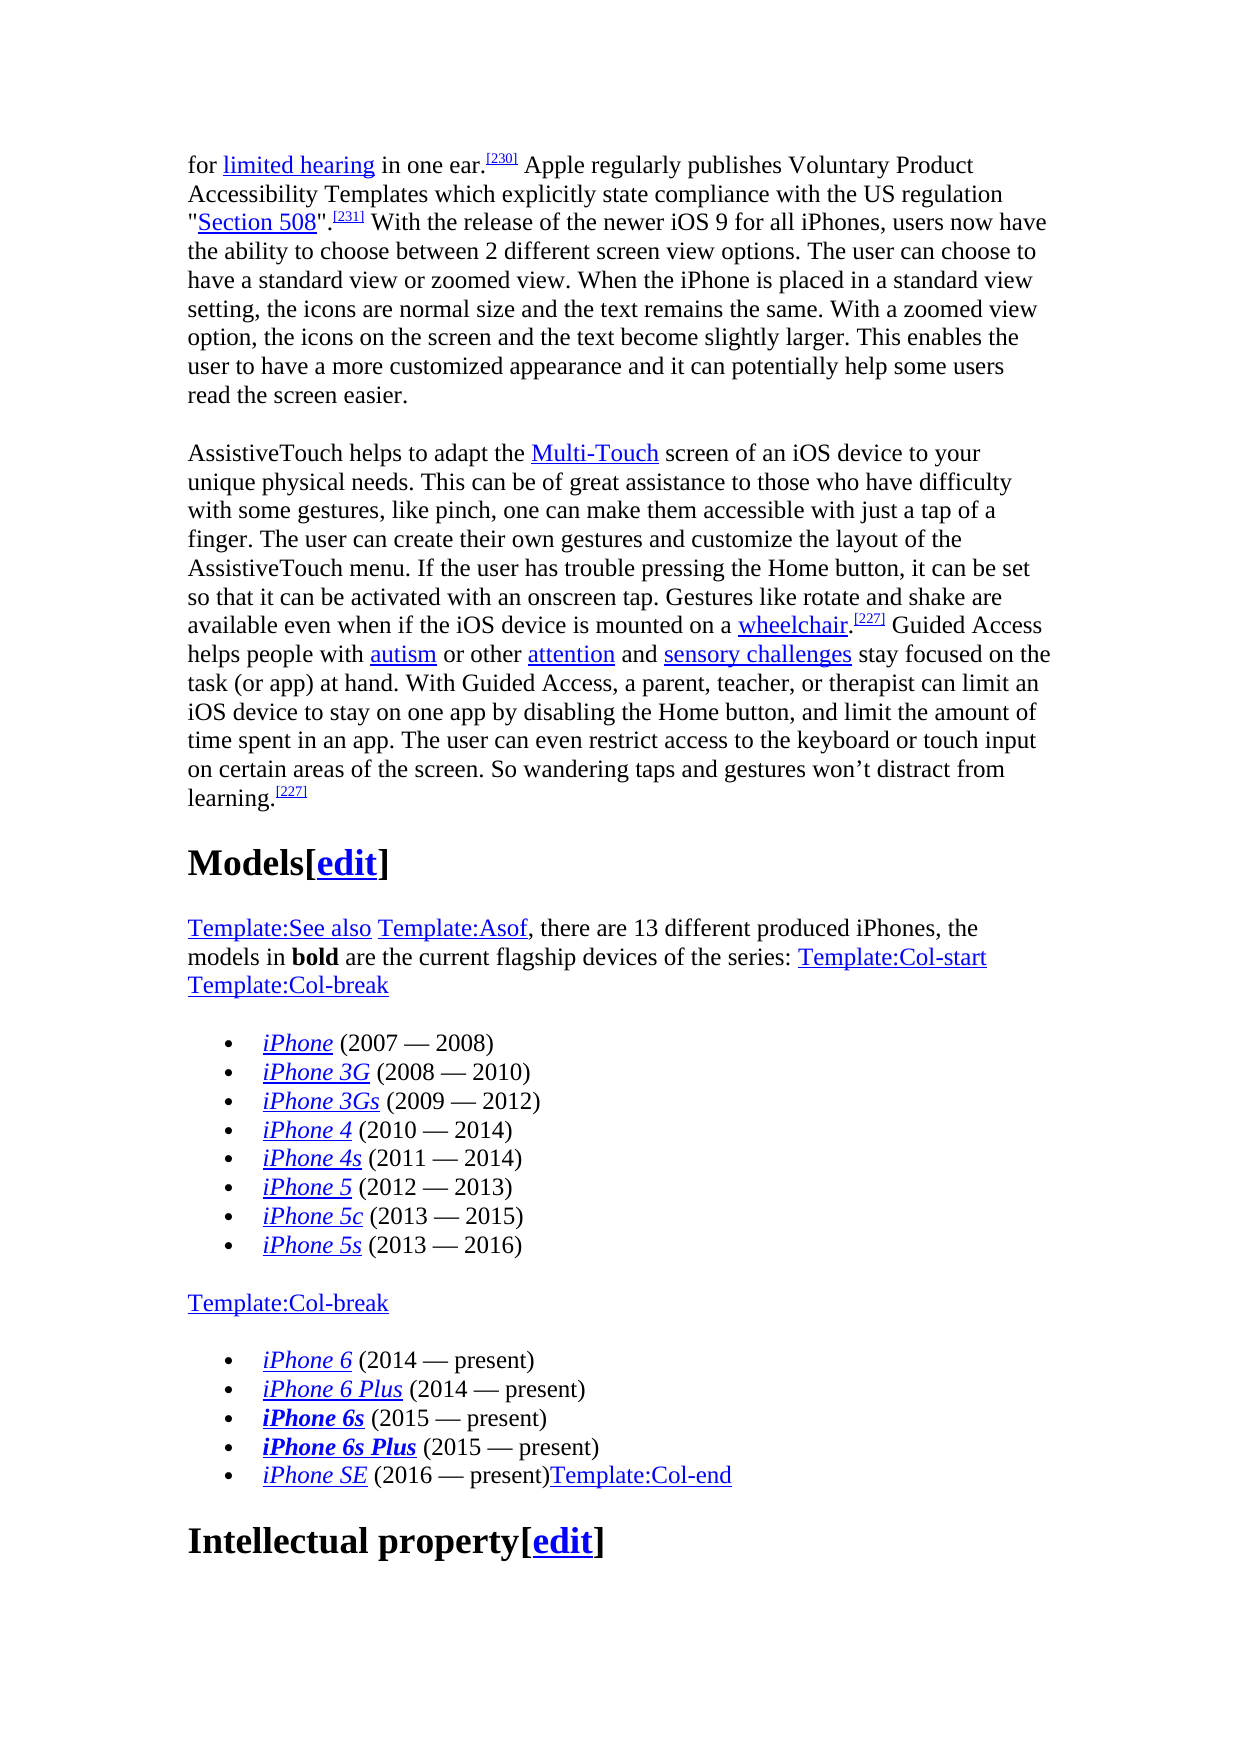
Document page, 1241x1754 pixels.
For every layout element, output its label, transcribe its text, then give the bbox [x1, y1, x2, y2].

list iPhone 3G (2008 — 2010) [225, 1057, 1053, 1086]
list iPhone 6s (2015 — present) [225, 1403, 1053, 1432]
subtitle Intellectual property[edit] [187, 1518, 1053, 1562]
list iPhone 6 (2014 — present) [225, 1346, 1053, 1374]
list iPhone 5s (2013 — 2016) [225, 1230, 1053, 1258]
list iPhone (2007 — 2008) [225, 1028, 1053, 1057]
list iPhone 6 Plus (2014 — present) [225, 1374, 1053, 1403]
text Template:Col-break [187, 1288, 1053, 1316]
list iPhone 6s Plus (2015 — present) [225, 1432, 1053, 1461]
list iPhone 3Gs (2009 — 2012) [225, 1086, 1053, 1115]
list iPhone 4 (2010 — 2014) [225, 1115, 1053, 1143]
subtitle Models[edit] [187, 841, 1053, 884]
text Template:See also Template:Asof, there are 13 different produced iPhones, the models in bold are the current flagship devices of the series: Template:Col-start Template:Col-break [187, 913, 1053, 999]
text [187, 150, 1053, 409]
list iPhone 5 (2012 — 2013) [225, 1172, 1053, 1201]
list iPhone 5c (2013 — 2015) [225, 1201, 1053, 1230]
list iPhone SE (2016 — present)Template:Col-end [225, 1461, 1053, 1489]
text AssistiveTouch helps to adapt the Multi-Touch screen of an iOS device to your unique physical needs. This can be of great assistance to those who have difficulty with some gestures, like pinch, one can make them accessible with just a tap of a finger. The user can create their own gestures and customize the layout of the AssistiveTouch menu. If the user has trouble pressing the Home button, it can be set so that it can be activated with an onscreen tap. Gestures like rotate and shake are available even when if the iOS device is mounted on a wheelchair.[227] Guided Access helps people with autism or other attention and sensory challenges stay focused on the task (or app) at hand. With Guided Access, a parent, teacher, or therapist can limit an iOS device to stay on one app by disabling the Home button, and limit the amount of time spent in an app. The user can even restrict access to the keyboard or touch input on certain areas of the screen. So wandering taps and gestures won’t distract from learning.[227] [187, 438, 1053, 812]
list iPhone 4s (2011 — 2014) [225, 1143, 1053, 1172]
